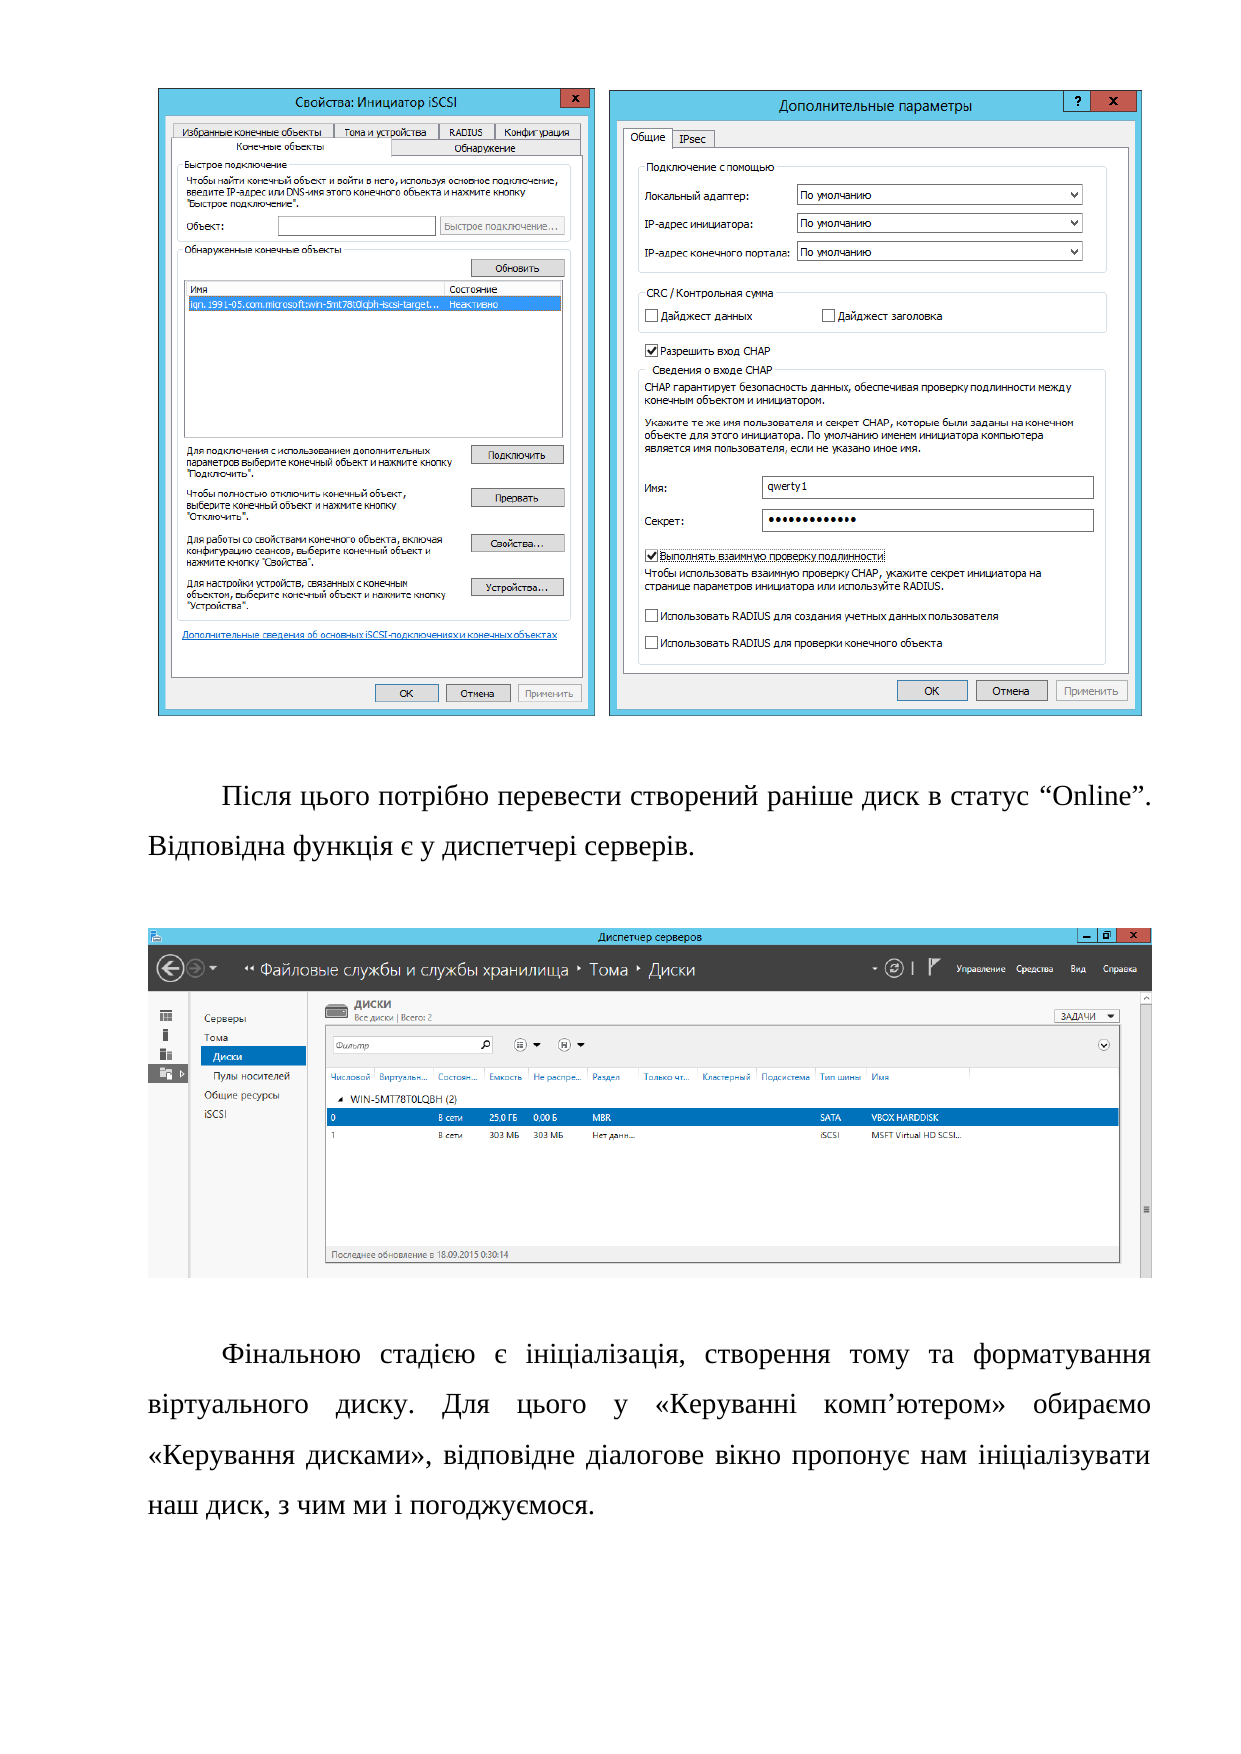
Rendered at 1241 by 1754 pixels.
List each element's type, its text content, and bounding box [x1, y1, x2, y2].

text Після цього потрібно перевести створений раніше диск в статус “Online”. Відповідна функція є у диспетчері серверів. [148, 778, 1152, 861]
picture [148, 928, 1152, 1278]
picture [158, 88, 595, 716]
picture [609, 90, 1142, 716]
text Фінальною стадією є ініціалізація, створення тому та форматування віртуального диску. Для цього у «Керуванні комп’ютером» обираємо «Керування дисками», відповідне діалогове вікно пропонує нам ініціалізувати наш диск, з чим ми і погоджуємося. [148, 1336, 1152, 1521]
